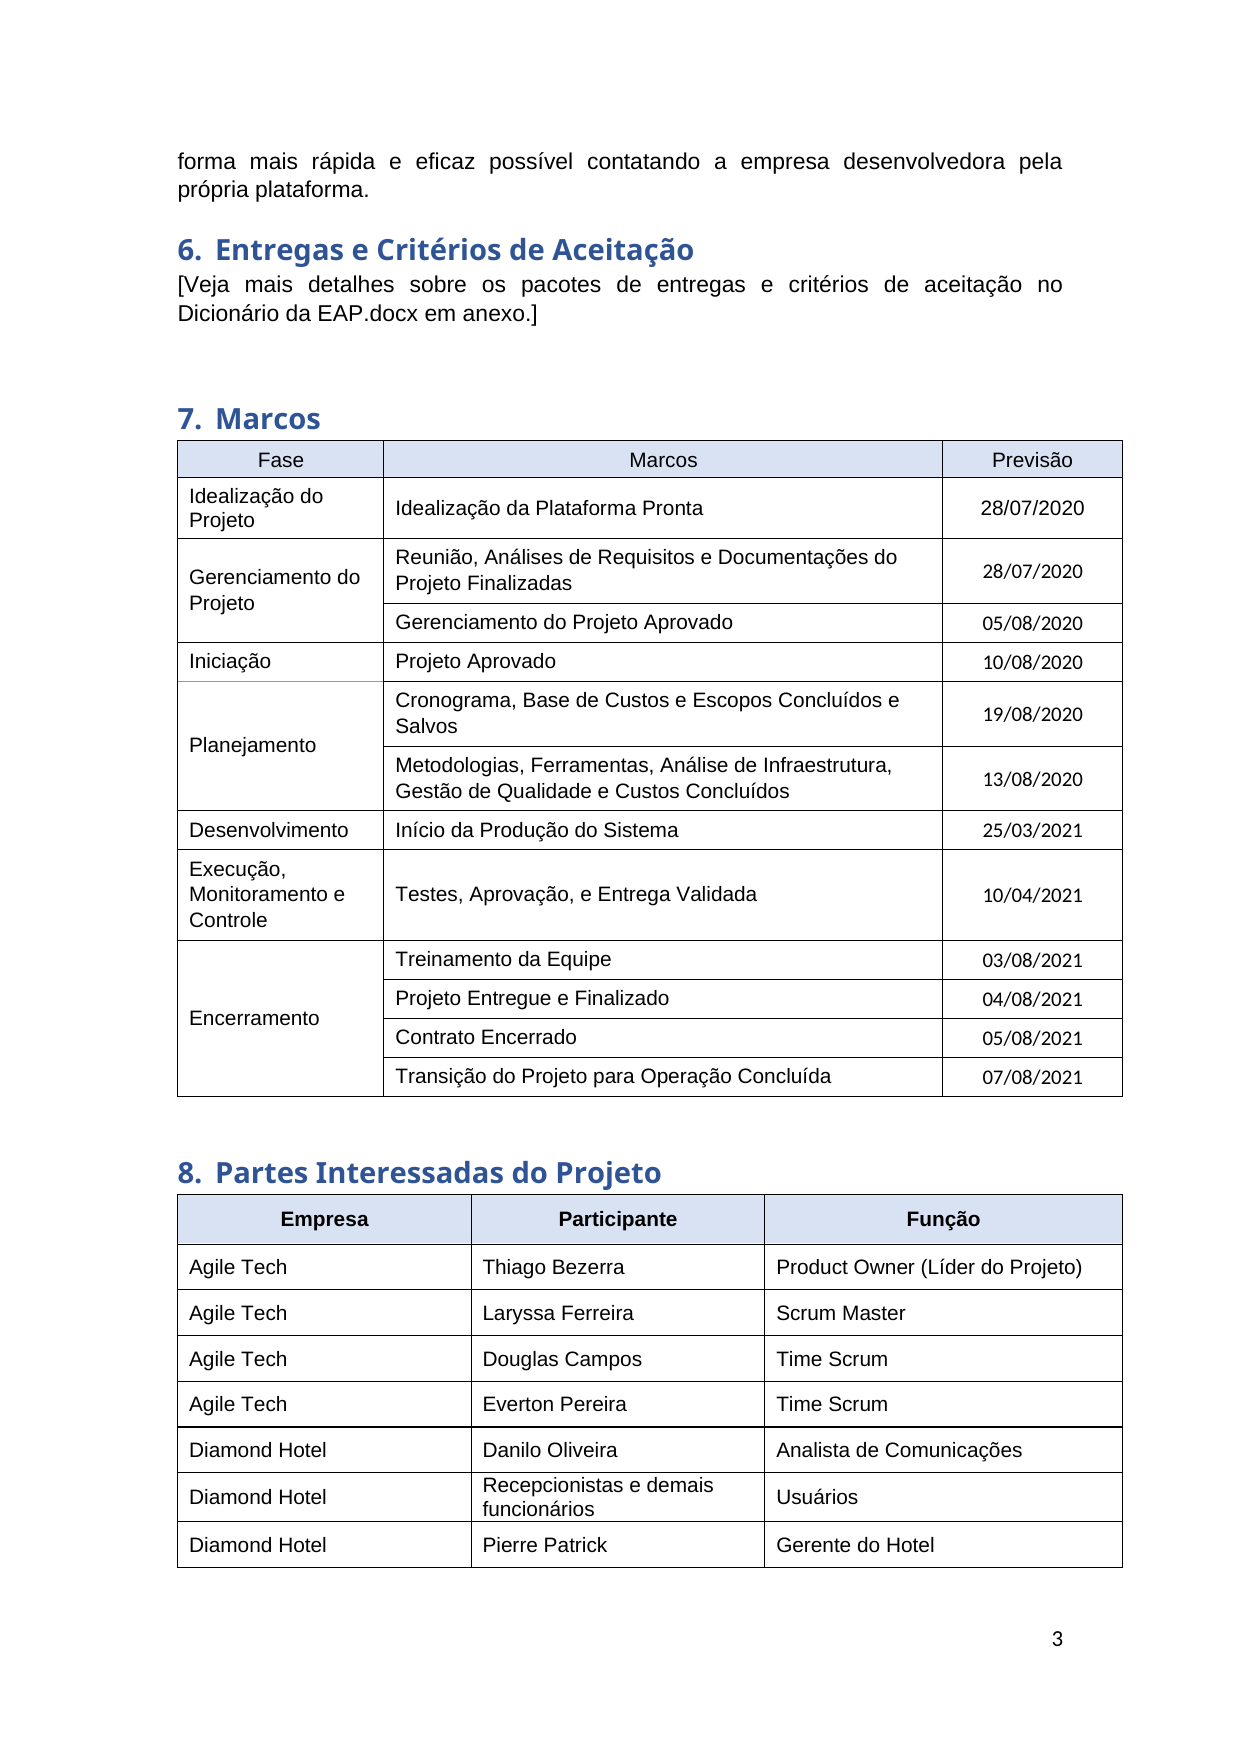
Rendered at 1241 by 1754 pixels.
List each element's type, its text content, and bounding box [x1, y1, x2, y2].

table_cell Início da Produção do Sistema [384, 811, 942, 849]
table_header Fase [178, 441, 383, 477]
table_cell Time Scrum [765, 1336, 1122, 1381]
table_cell Testes, Aprovação, e Entrega Validada [384, 850, 942, 940]
table_cell Agile Tech [178, 1336, 471, 1381]
table_cell Diamond Hotel [178, 1473, 471, 1521]
table_cell Encerramento [178, 941, 383, 1096]
table_cell Douglas Campos [472, 1336, 764, 1381]
table_cell Treinamento da Equipe [384, 941, 942, 979]
table_cell Idealização do Projeto [178, 478, 383, 538]
subtitle Partes Interessadas do Projeto [177, 1152, 1063, 1192]
table_cell Product Owner (Líder do Projeto) [765, 1245, 1122, 1289]
table_cell Projeto Aprovado [384, 643, 942, 681]
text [177, 148, 1063, 202]
table_cell 05/08/2021 [943, 1019, 1122, 1057]
table_header Empresa [178, 1195, 471, 1243]
table_cell Usuários [765, 1473, 1122, 1521]
table_cell Desenvolvimento [178, 811, 383, 849]
table_cell Analista de Comunicações [765, 1428, 1122, 1472]
table_cell 04/08/2021 [943, 980, 1122, 1018]
table_cell Reunião, Análises de Requisitos e Documentações do Projeto Finalizadas [384, 539, 942, 603]
text [Veja mais detalhes sobre os pacotes de entregas e critérios de aceitação no Dicionário da EAP.docx em anexo.] [177, 271, 1063, 326]
table_cell 07/08/2021 [943, 1058, 1122, 1096]
table_cell Gerenciamento do Projeto Aprovado [384, 604, 942, 642]
table_cell Execução, Monitoramento e Controle [178, 850, 383, 940]
table_cell 25/03/2021 [943, 811, 1122, 849]
table_header Função [765, 1195, 1122, 1243]
table_cell 28/07/2020 [943, 478, 1122, 538]
table_cell Pierre Patrick [472, 1522, 764, 1567]
table_cell 03/08/2021 [943, 941, 1122, 979]
table_cell Planejamento [178, 682, 383, 810]
table_cell Diamond Hotel [178, 1522, 471, 1567]
table_cell Diamond Hotel [178, 1428, 471, 1472]
table_cell Iniciação [178, 643, 383, 681]
table_cell Agile Tech [178, 1382, 471, 1426]
table_cell 10/08/2020 [943, 643, 1122, 681]
table_cell 28/07/2020 [943, 539, 1122, 603]
table_cell Time Scrum [765, 1382, 1122, 1426]
table_cell Agile Tech [178, 1245, 471, 1289]
table_header Participante [472, 1195, 764, 1243]
table_cell Metodologias, Ferramentas, Análise de Infraestrutura, Gestão de Qualidade e Custos Concluídos [384, 747, 942, 810]
table_cell Cronograma, Base de Custos e Escopos Concluídos e Salvos [384, 682, 942, 746]
table_header Previsão [943, 441, 1122, 477]
table_cell Scrum Master [765, 1290, 1122, 1335]
subtitle Marcos [177, 398, 1063, 438]
table_cell Laryssa Ferreira [472, 1290, 764, 1335]
table_cell 10/04/2021 [943, 850, 1122, 940]
table_cell 19/08/2020 [943, 682, 1122, 746]
table_cell Gerente do Hotel [765, 1522, 1122, 1567]
table_cell 05/08/2020 [943, 604, 1122, 642]
table_cell Everton Pereira [472, 1382, 764, 1426]
table_header Marcos [384, 441, 942, 477]
table_cell 13/08/2020 [943, 747, 1122, 810]
table_cell Recepcionistas e demais funcionários [472, 1473, 764, 1521]
table_cell Thiago Bezerra [472, 1245, 764, 1289]
table_cell Agile Tech [178, 1290, 471, 1335]
table_cell Contrato Encerrado [384, 1019, 942, 1057]
table_cell Idealização da Plataforma Pronta [384, 478, 942, 538]
table_cell Gerenciamento do Projeto [178, 539, 383, 642]
table_cell Projeto Entregue e Finalizado [384, 980, 942, 1018]
table_cell Transição do Projeto para Operação Concluída [384, 1058, 942, 1096]
subtitle Entregas e Critérios de Aceitação [177, 229, 1063, 269]
table_cell Danilo Oliveira [472, 1428, 764, 1472]
